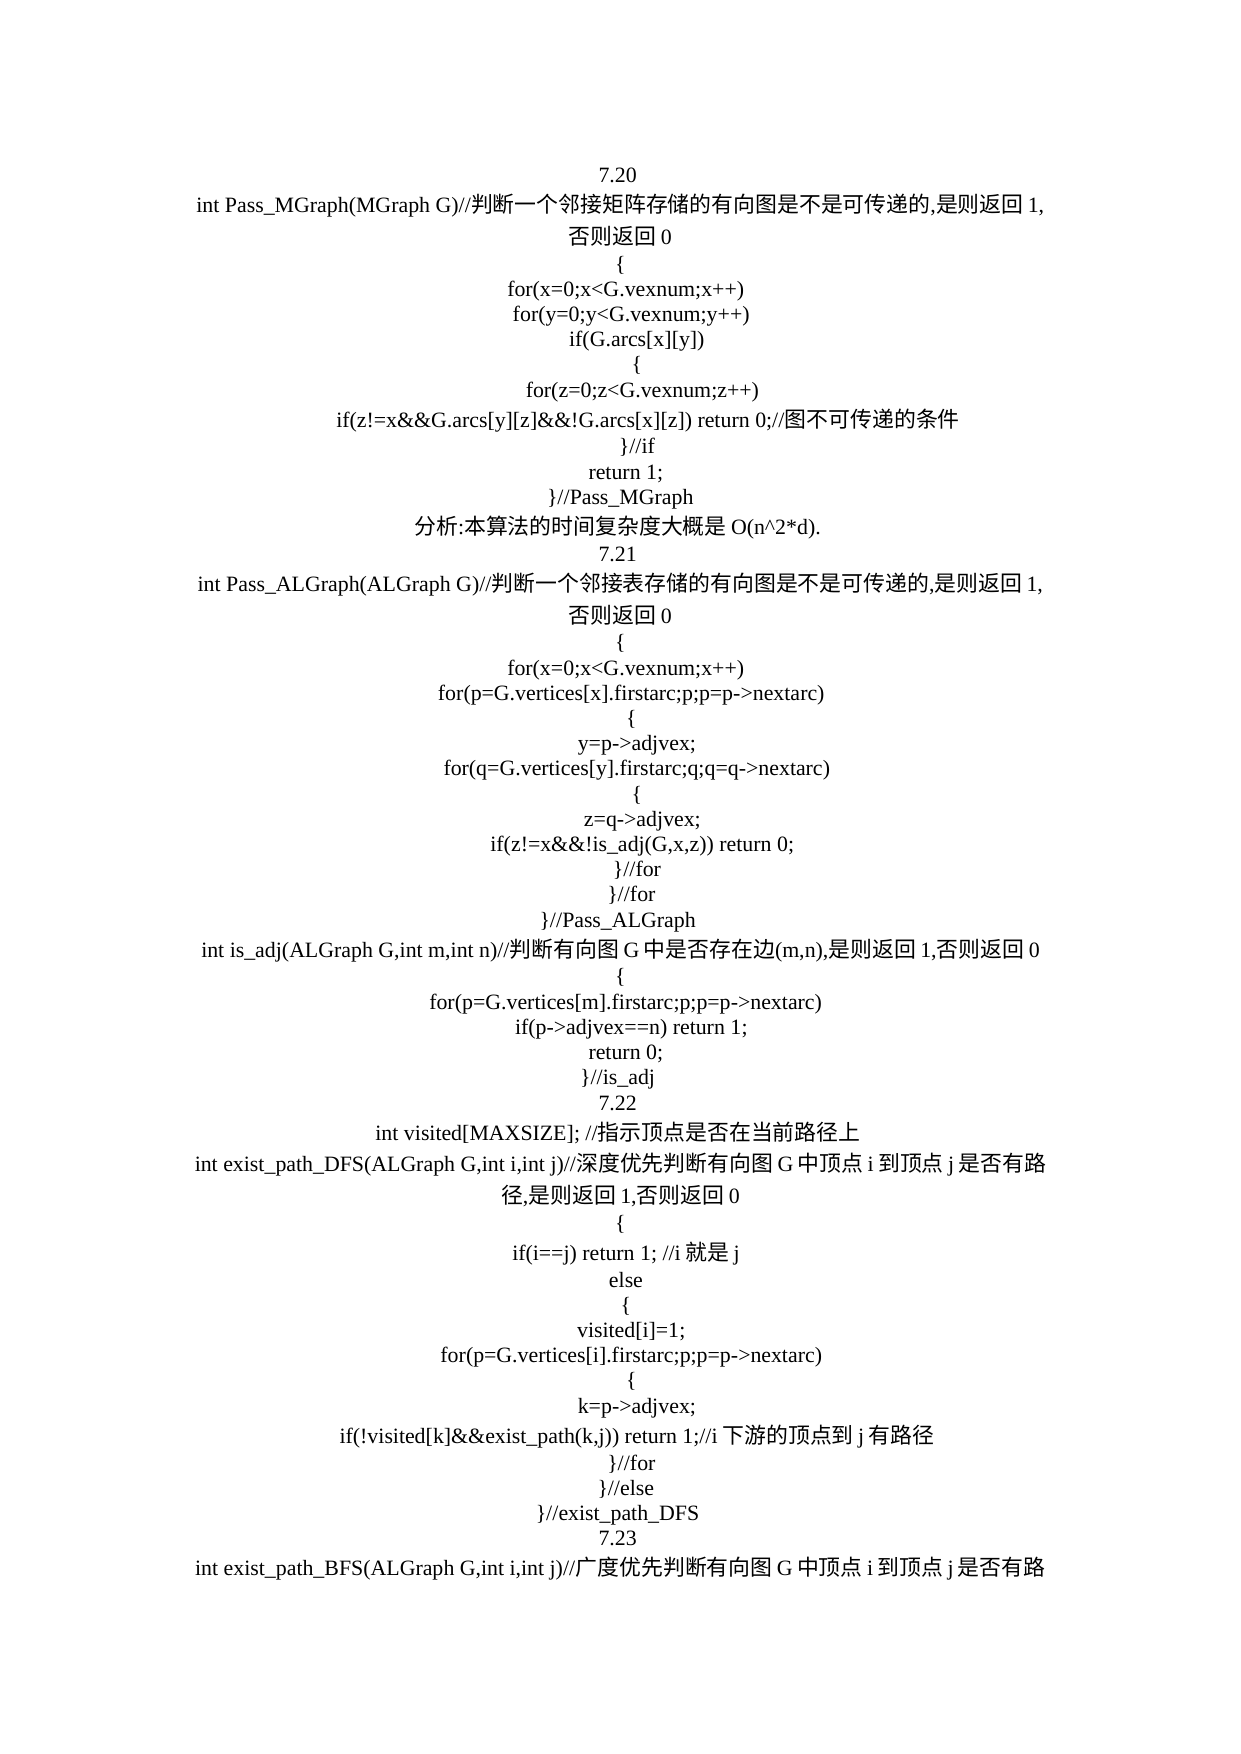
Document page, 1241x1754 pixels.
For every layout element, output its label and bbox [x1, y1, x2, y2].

text [187, 162, 1053, 1582]
